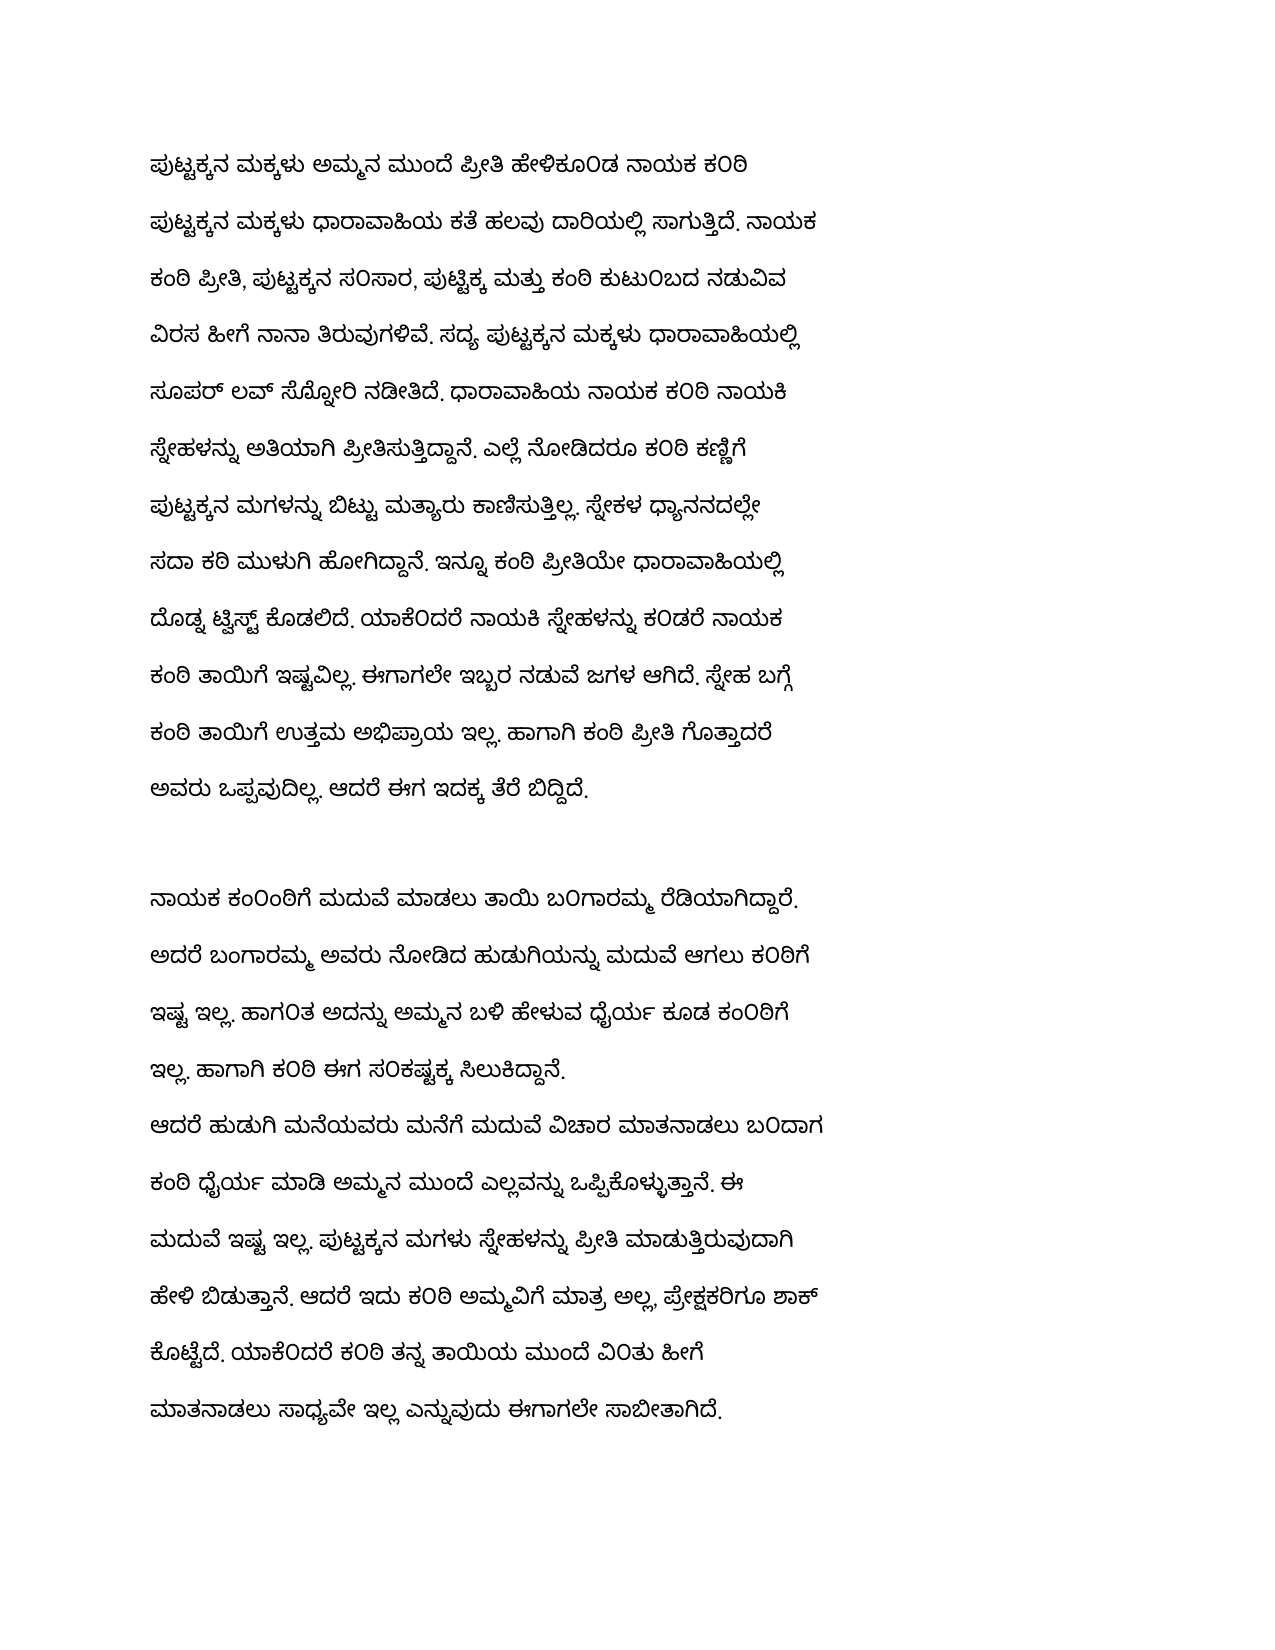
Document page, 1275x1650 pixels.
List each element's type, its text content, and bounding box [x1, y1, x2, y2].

text ಕಂಠಿ ಪ್ರೀತಿ, ಪುಟ್ಟಕ್ಕನ ಸ೦ಸಾರ, ಪುಟ್ಟಿಕ್ಕ ಮತ್ತು ಕಂಠಿ ಕುಟು೦ಬದ ನಡುವಿವ [150, 263, 1125, 295]
text ಸದಾ ಕಠಿ ಮುಳುಗಿ ಹೋಗಿದ್ದಾನೆ. ಇನ್ನೂ ಕಂಠಿ ಪ್ರೀತಿಯೇ ಧಾರಾವಾಹಿಯಲ್ಲಿ [150, 547, 1125, 579]
text ಆದರೆ ಹುಡುಗಿ ಮನೆಯವರು ಮನೆಗೆ ಮದುವೆ ವಿಚಾರ ಮಾತನಾಡಲು ಬ೦ದಾಗ [150, 1111, 1125, 1143]
text ಇಷ್ಟ ಇಲ್ಲ. ಹಾಗ೦ತ ಅದನ್ನು ಅಮ್ಮನ ಬಳಿ ಹೇಳುವ ಧೈರ್ಯ ಕೂಡ ಕಂ೦ಠಿಗೆ [150, 998, 1125, 1029]
text ಪುಟ್ಟಕ್ಕನ ಮಕ್ಕಳು ಅಮ್ಮನ ಮುಂದೆ ಪ್ರೀತಿ ಹೇಳಿಕೂ೦ಡ ನಾಯಕ ಕ೦ಠಿ [150, 150, 1125, 181]
text ಕಂಠಿ ತಾಯಿಗೆ ಉತ್ತಮ ಅಭಿಪ್ರಾಯ ಇಲ್ಲ. ಹಾಗಾಗಿ ಕಂಠಿ ಪ್ರೀತಿ ಗೊತ್ತಾದರೆ [150, 718, 1125, 749]
text ಸೂಪರ್‌ ಲವ್‌ ಸ್ನೊೋರಿ ನಡೀತಿದೆ. ಧಾರಾವಾಹಿಯ ನಾಯಕ ಕ೦ಠಿ ನಾಯಕಿ [150, 377, 1125, 408]
text ಕೊಟ್ಟೆದೆ. ಯಾಕೆ೦ದರೆ ಕ೦ಠಿ ತನ್ನ ತಾಯಿಯ ಮುಂದೆ ವಿ೦ತು ಹೀಗೆ [150, 1338, 1125, 1370]
text ನಾಯಕ ಕಂ೦ಂಠಿಗೆ ಮದುವೆ ಮಾಡಲು ತಾಯಿ ಬ೦ಗಾರಮ್ಮ ರೆಡಿಯಾಗಿದ್ದಾರೆ. [150, 884, 1125, 916]
text ಹೇಳಿ ಬಿಡುತ್ತಾನೆ. ಆದರೆ ಇದು ಕ೦ಠಿ ಅಮ್ಮವಿಗೆ ಮಾತ್ರ ಅಲ್ಲ, ಪ್ರೇಕ್ಷಕರಿಗೂ ಶಾಕ್‌ [150, 1282, 1125, 1313]
text ಅದರೆ ಬಂಗಾರಮ್ಮ ಅವರು ನೋಡಿದ ಹುಡುಗಿಯನ್ನು ಮದುವೆ ಆಗಲು ಕ೦ಠಿಗೆ [150, 941, 1125, 972]
text ಸ್ನೇಹಳನ್ನು ಅತಿಯಾಗಿ ಪ್ರೀತಿಸುತ್ತಿದ್ದಾನೆ. ಎಲ್ಲೆ ನೋಡಿದರೂ ಕ೦ಠಿ ಕಣ್ಣಿಗೆ [150, 434, 1125, 465]
text ಅವರು ಒಪ್ಪವುದಿಲ್ಲ. ಆದರೆ ಈಗ ಇದಕ್ಕ ತೆರೆ ಬಿದ್ದಿದೆ. [150, 774, 1125, 806]
text ಪುಟ್ಟಕ್ಕನ ಮಗಳನ್ನು ಬಿಟ್ಟು ಮತ್ಯಾರು ಕಾಣಿಸುತ್ತಿಲ್ಲ. ಸ್ನೇಕಳ ಧ್ಯಾನನದಲ್ಲೇ [150, 491, 1125, 522]
text ಮಾತನಾಡಲು ಸಾಧ್ಯವೇ ಇಲ್ಲ ಎನ್ನುವುದು ಈಗಾಗಲೇ ಸಾಬೀತಾಗಿದೆ. [150, 1395, 1125, 1426]
text ಮದುವೆ ಇಷ್ಟ ಇಲ್ಲ. ಪುಟ್ಟಕ್ಕನ ಮಗಳು ಸ್ನೇಹಳನ್ನು ಪ್ರೀತಿ ಮಾಡುತ್ತಿರುವುದಾಗಿ [150, 1225, 1125, 1256]
text ವಿರಸ ಹೀಗೆ ನಾನಾ ತಿರುವುಗಳಿವೆ. ಸದ್ಯ ಪುಟ್ಟಕ್ಕನ ಮಕ್ಕಳು ಧಾರಾವಾಹಿಯಲ್ಲಿ [150, 320, 1125, 352]
text ದೊಡ್ನ ಟ್ವಿಸ್ಟ್‌ ಕೊಡಲಿದೆ. ಯಾಕೆ೦ದರೆ ನಾಯಕಿ ಸ್ನೇಹಳನ್ನು ಕ೦ಡರೆ ನಾಯಕ [150, 604, 1125, 635]
text ಕಂಠಿ ತಾಯಿಗೆ ಇಷ್ಟವಿಲ್ಲ. ಈಗಾಗಲೇ ಇಬ್ಬರ ನಡುವೆ ಜಗಳ ಆಗಿದೆ. ಸ್ನೇಹ ಬಗ್ಗೆ [150, 661, 1125, 692]
text ಪುಟ್ಟಕ್ಕನ ಮಕ್ಕಳು ಧಾರಾವಾಹಿಯ ಕತೆ ಹಲವು ದಾರಿಯಲ್ಲಿ ಸಾಗುತ್ತಿದೆ. ನಾಯಕ [150, 207, 1125, 238]
text ಇಲ್ಲ. ಹಾಗಾಗಿ ಕ೦ಠಿ ಈಗ ಸ೦ಕಷ್ಟಕ್ಕ ಸಿಲುಕಿದ್ದಾನೆ. [150, 1054, 1125, 1086]
text ಕಂಠಿ ಧೈರ್ಯ ಮಾಡಿ ಅಮ್ಮನ ಮುಂದೆ ಎಲ್ಲವನ್ನು ಒಪ್ಪಿಕೊಳ್ಳುತ್ತಾನೆ. ಈ [150, 1168, 1125, 1199]
